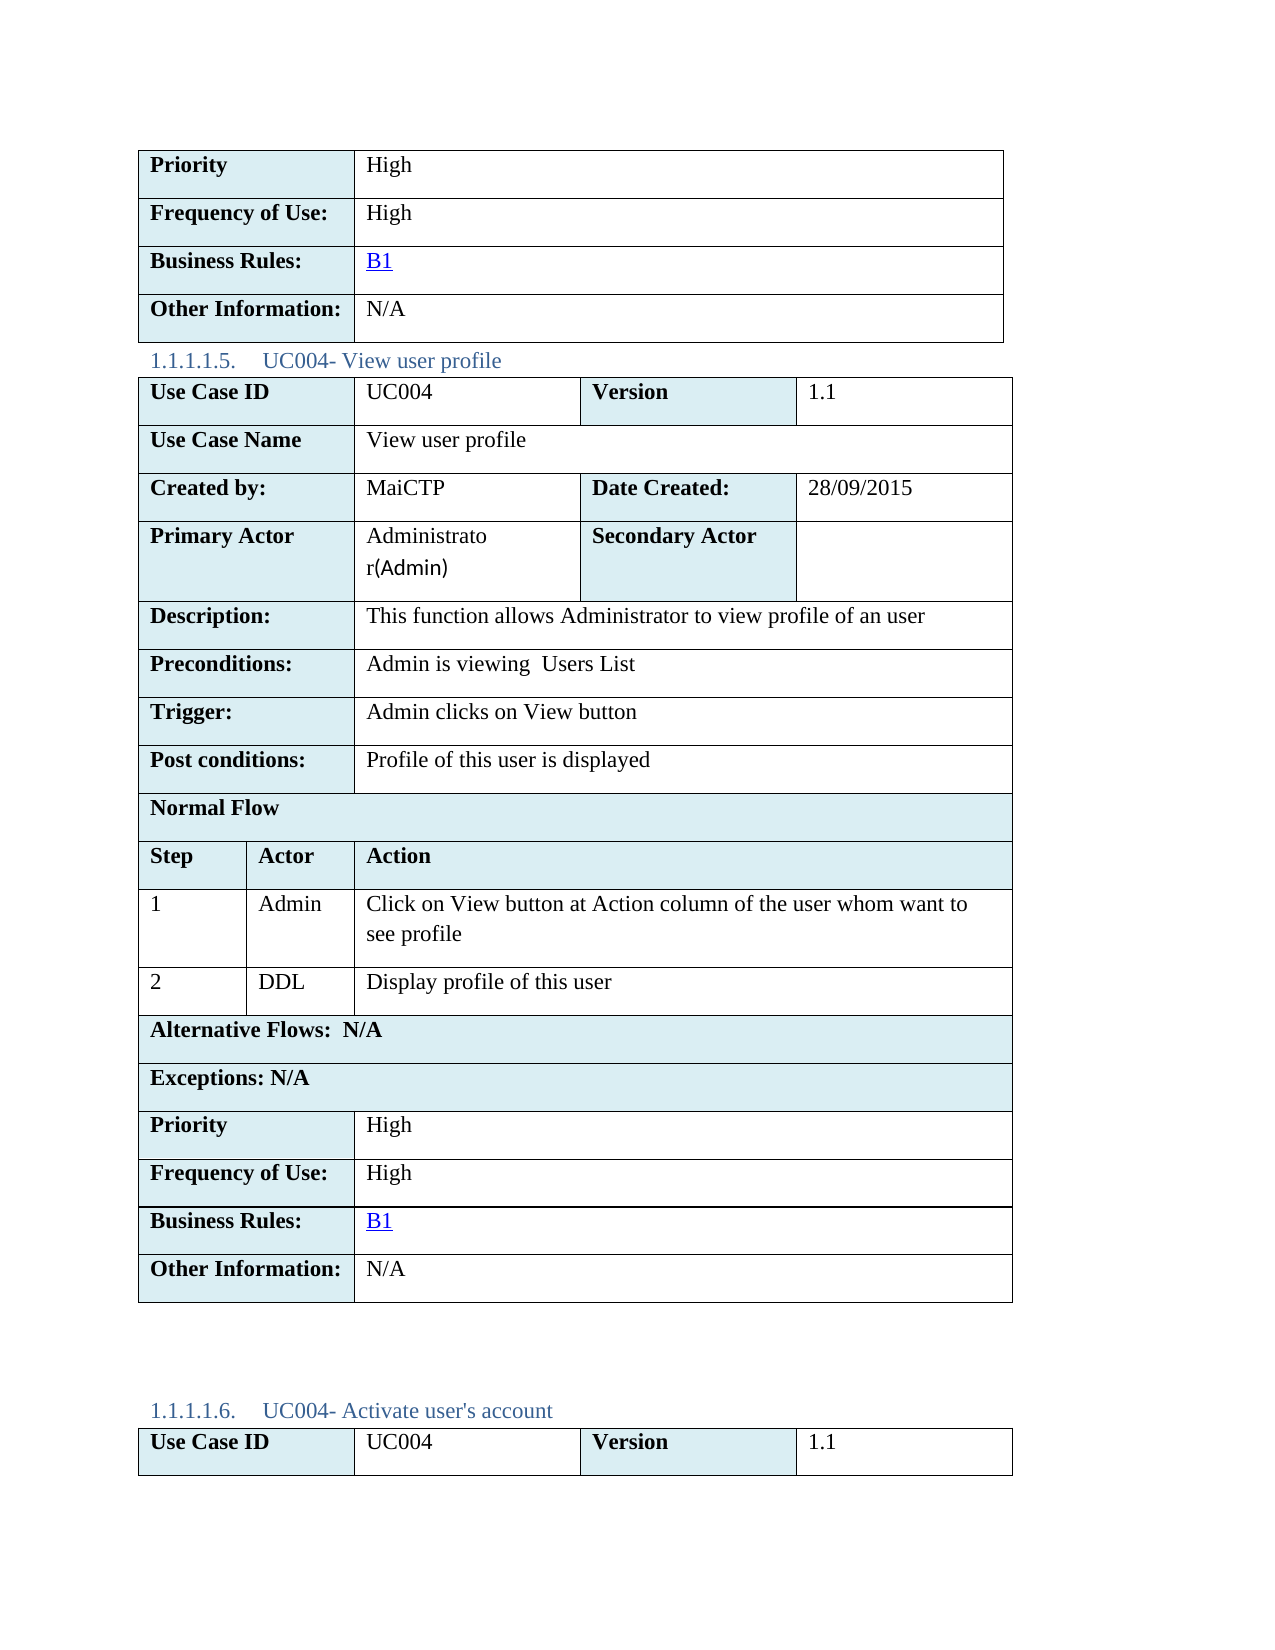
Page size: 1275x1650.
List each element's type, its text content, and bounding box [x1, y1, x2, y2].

table_cell Other Information: [139, 295, 354, 342]
table_cell B1 [355, 1208, 1012, 1254]
table_cell Date Created: [581, 474, 796, 521]
subtitle UC004- Activate user's account [150, 1397, 1125, 1423]
table_cell Admin is viewing Users List [355, 650, 1012, 697]
table_header Version [581, 378, 796, 425]
table_header Use Case ID [139, 378, 354, 425]
table_cell Action [355, 842, 1012, 889]
table_cell B1 [355, 247, 1003, 294]
table_cell View user profile [355, 426, 1012, 473]
table_cell Business Rules: [139, 247, 354, 294]
table_cell High [355, 199, 1003, 246]
table_cell Other Information: [139, 1255, 354, 1302]
table_cell Priority [139, 151, 354, 198]
table_cell Normal Flow [139, 794, 1012, 841]
table_cell High [355, 151, 1003, 198]
table_cell MaiCTP [355, 474, 580, 521]
table_cell Business Rules: [139, 1208, 354, 1254]
table_cell 1 [139, 890, 246, 967]
table_header UC004 [355, 1429, 580, 1475]
table_cell Primary Actor [139, 522, 354, 601]
table_cell Profile of this user is displayed [355, 746, 1012, 793]
table_cell Preconditions: [139, 650, 354, 697]
table_cell High [355, 1160, 1012, 1206]
table_cell Alternative Flows: N/A [139, 1016, 1012, 1063]
table_cell Exceptions: N/A [139, 1064, 1012, 1111]
table_cell Description: [139, 602, 354, 649]
table_cell Priority [139, 1112, 354, 1158]
table_cell Frequency of Use: [139, 1160, 354, 1206]
table_cell Frequency of Use: [139, 199, 354, 246]
table_cell N/A [355, 295, 1003, 342]
table_cell N/A [355, 1255, 1012, 1302]
table_header Version [581, 1429, 796, 1475]
table_header 1.1 [797, 378, 1012, 425]
table_cell Administrator(Admin) [355, 522, 580, 601]
table_cell Click on View button at Action column of the user whom want to see profile [355, 890, 1012, 967]
table_cell Admin clicks on View button [355, 698, 1012, 745]
table_cell Step [139, 842, 246, 889]
table_header UC004 [355, 378, 580, 425]
table_header 1.1 [797, 1429, 1012, 1475]
table_cell Admin [247, 890, 354, 967]
table_cell Use Case Name [139, 426, 354, 473]
table_cell Display profile of this user [355, 968, 1012, 1015]
table_cell Post conditions: [139, 746, 354, 793]
table_cell Trigger: [139, 698, 354, 745]
table_cell Secondary Actor [581, 522, 796, 601]
table_cell DDL [247, 968, 354, 1015]
table_cell [797, 522, 1012, 601]
table_cell Created by: [139, 474, 354, 521]
table_cell This function allows Administrator to view profile of an user [355, 602, 1012, 649]
subtitle UC004- View user profile [150, 347, 1125, 373]
table_cell 28/09/2015 [797, 474, 1012, 521]
table_cell 2 [139, 968, 246, 1015]
table_cell Actor [247, 842, 354, 889]
table_header Use Case ID [139, 1429, 354, 1475]
table_cell High [355, 1112, 1012, 1158]
